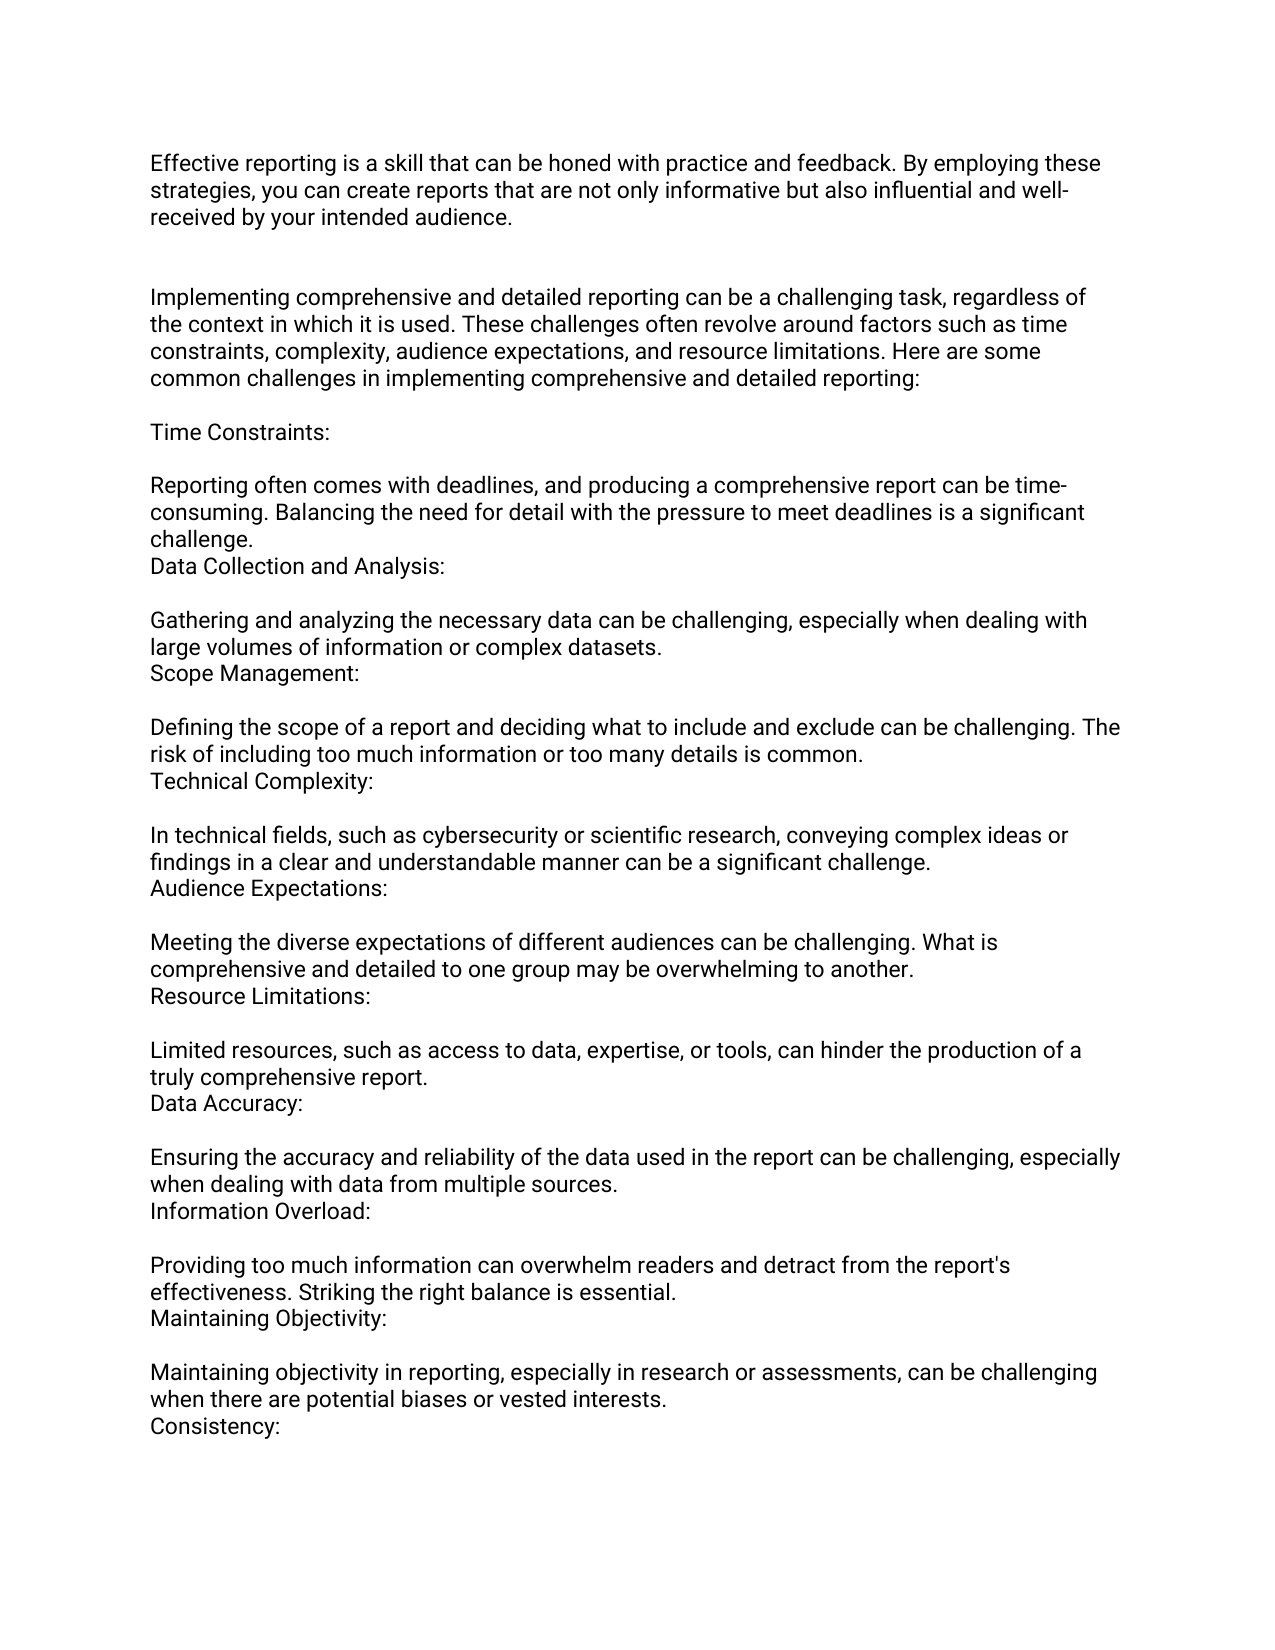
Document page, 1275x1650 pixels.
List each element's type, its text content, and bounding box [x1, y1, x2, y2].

text Ensuring the accuracy and reliability of the data used in the report can be challenging, especially when dealing with data from multiple sources. [150, 1144, 1125, 1198]
text Reporting often comes with deadlines, and producing a comprehensive report can be time-consuming. Balancing the need for detail with the pressure to meet deadlines is a significant challenge. [150, 472, 1125, 553]
text Resource Limitations: [150, 983, 1125, 1010]
text Information Overload: [150, 1198, 1125, 1225]
text Effective reporting is a skill that can be honed with practice and feedback. By employing these strategies, you can create reports that are not only informative but also influential and well-received by your intended audience. [150, 150, 1125, 231]
text Implementing comprehensive and detailed reporting can be a challenging task, regardless of the context in which it is used. These challenges often revolve around factors such as time constraints, complexity, audience expectations, and resource limitations. Here are some common challenges in implementing comprehensive and detailed reporting: [150, 284, 1125, 392]
text Data Collection and Analysis: [150, 553, 1125, 580]
text Maintaining Objectivity: [150, 1306, 1125, 1332]
text Defining the scope of a report and deciding what to include and exclude can be challenging. The risk of including too much information or too many details is common. [150, 714, 1125, 768]
text Limited resources, such as access to data, expertise, or tools, can hinder the production of a truly comprehensive report. [150, 1037, 1125, 1091]
text Time Constraints: [150, 419, 1125, 446]
text Meeting the diverse expectations of different audiences can be challenging. What is comprehensive and detailed to one group may be overwhelming to another. [150, 929, 1125, 983]
text Audience Expectations: [150, 876, 1125, 902]
text Technical Complexity: [150, 768, 1125, 795]
text In technical fields, such as cybersecurity or scientific research, conveying complex ideas or findings in a clear and understandable manner can be a significant challenge. [150, 822, 1125, 876]
text Maintaining objectivity in reporting, especially in research or assessments, can be challenging when there are potential biases or vested interests. [150, 1359, 1125, 1413]
text Consistency: [150, 1413, 1125, 1440]
text Gathering and analyzing the necessary data can be challenging, especially when dealing with large volumes of information or complex datasets. [150, 607, 1125, 661]
text Providing too much information can overwhelm readers and detract from the report's effectiveness. Striking the right balance is essential. [150, 1252, 1125, 1306]
text Data Accuracy: [150, 1091, 1125, 1117]
text Scope Management: [150, 661, 1125, 687]
